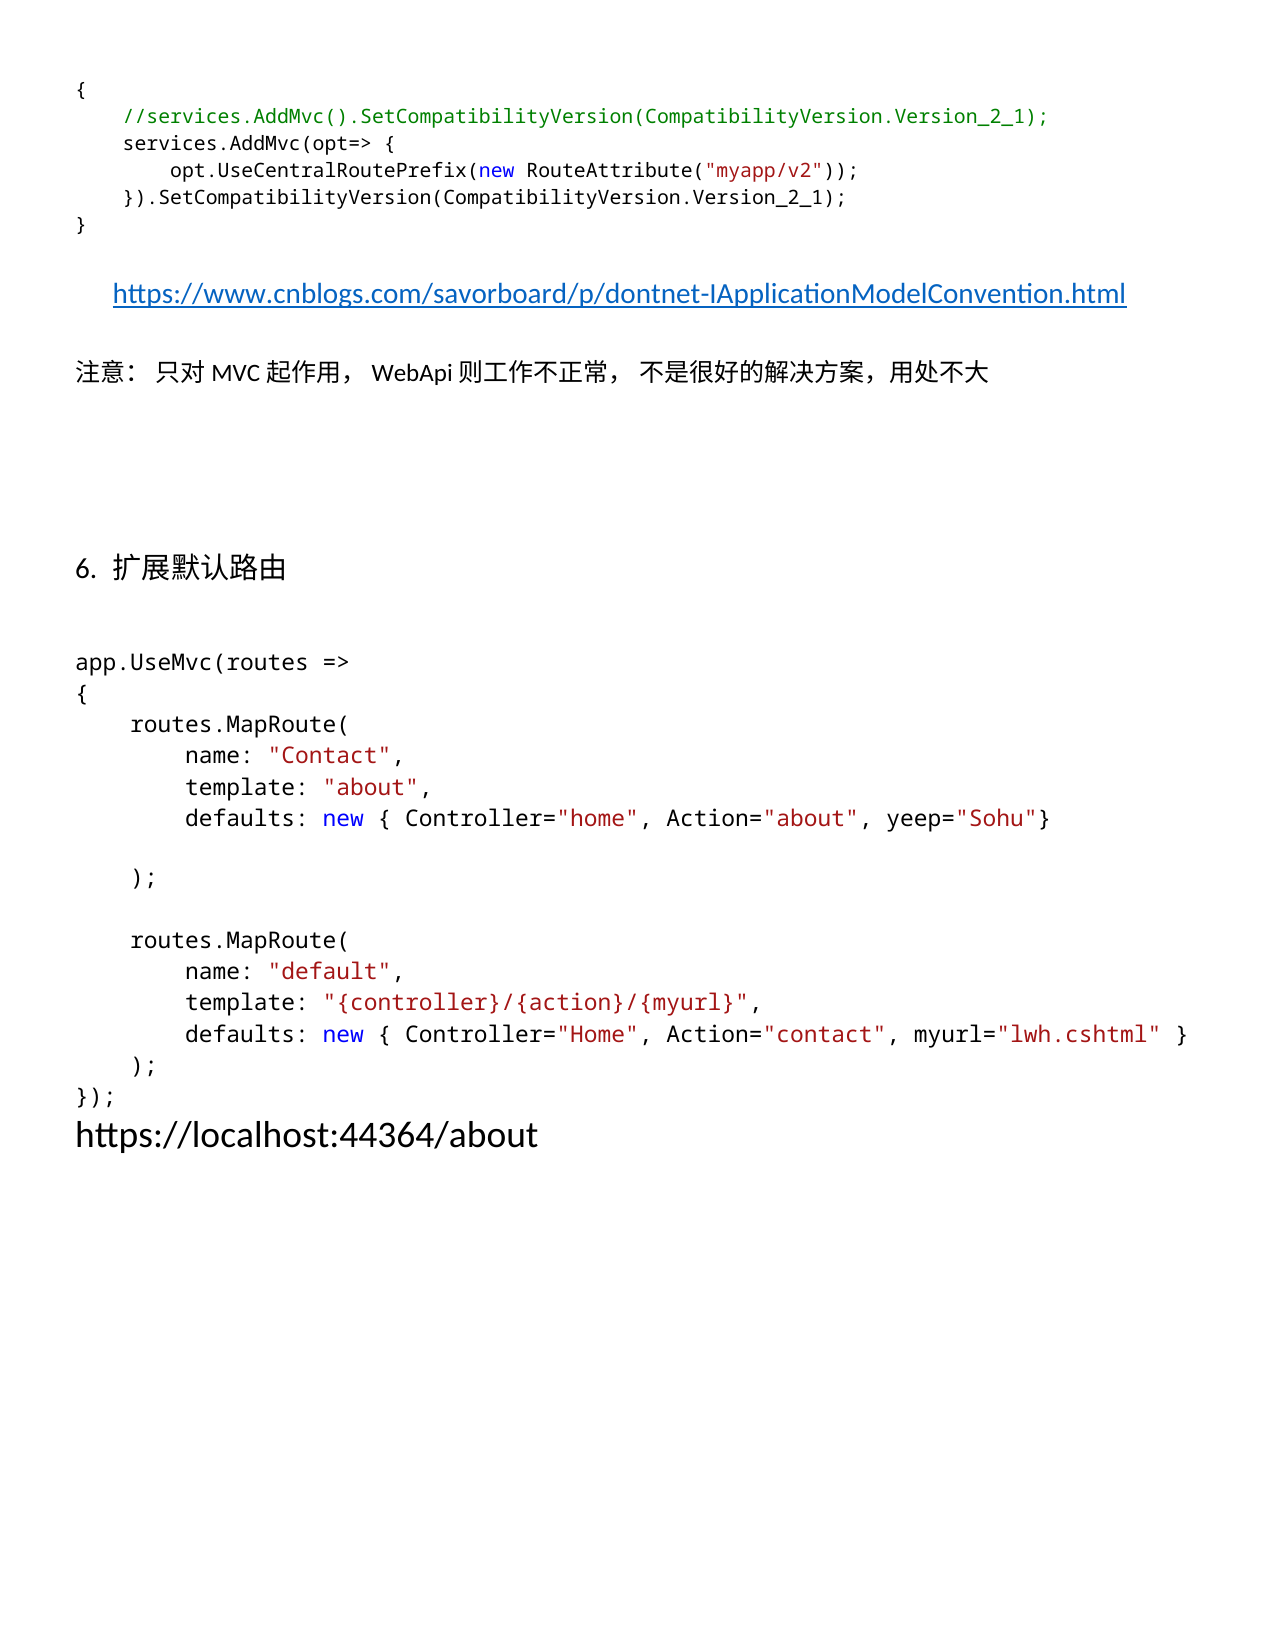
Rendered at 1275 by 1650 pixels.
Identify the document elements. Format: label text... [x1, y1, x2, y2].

text }); [75, 1080, 1200, 1111]
text { [75, 75, 1200, 102]
text routes.MapRoute( [75, 708, 1200, 739]
text defaults: new { Controller="Home", Action="contact", myurl="lwh.cshtml" } [75, 1017, 1200, 1049]
list https://www.cnblogs.com/savorboard/p/dontnet-IApplicationModelConvention.html [112, 275, 1200, 311]
text app.UseMvc(routes => [75, 646, 1200, 677]
text template: "about", [75, 771, 1200, 802]
text template: "{controller}/{action}/{myurl}", [75, 986, 1200, 1017]
list 注意： 只对 MVC 起作用， WebApi 则工作不正常， 不是很好的解决方案，用处不大 [75, 352, 1200, 388]
text https://localhost:44364/about [75, 1111, 1200, 1157]
text opt.UseCentralRoutePrefix(new RouteAttribute("myapp/v2")); [75, 156, 1200, 183]
text ); [75, 1049, 1200, 1080]
text services.AddMvc(opt=> { [75, 129, 1200, 156]
text defaults: new { Controller="home", Action="about", yeep="Sohu"} [75, 802, 1200, 833]
text }).SetCompatibilityVersion(CompatibilityVersion.Version_2_1); [75, 183, 1200, 210]
text name: "default", [75, 955, 1200, 986]
text name: "Contact", [75, 739, 1200, 771]
text //services.AddMvc().SetCompatibilityVersion(CompatibilityVersion.Version_2_1); [75, 102, 1200, 129]
text routes.MapRoute( [75, 924, 1200, 955]
list 扩展默认路由 [75, 545, 1200, 587]
text ); [75, 861, 1200, 892]
text } [75, 210, 1200, 237]
text { [75, 677, 1200, 708]
